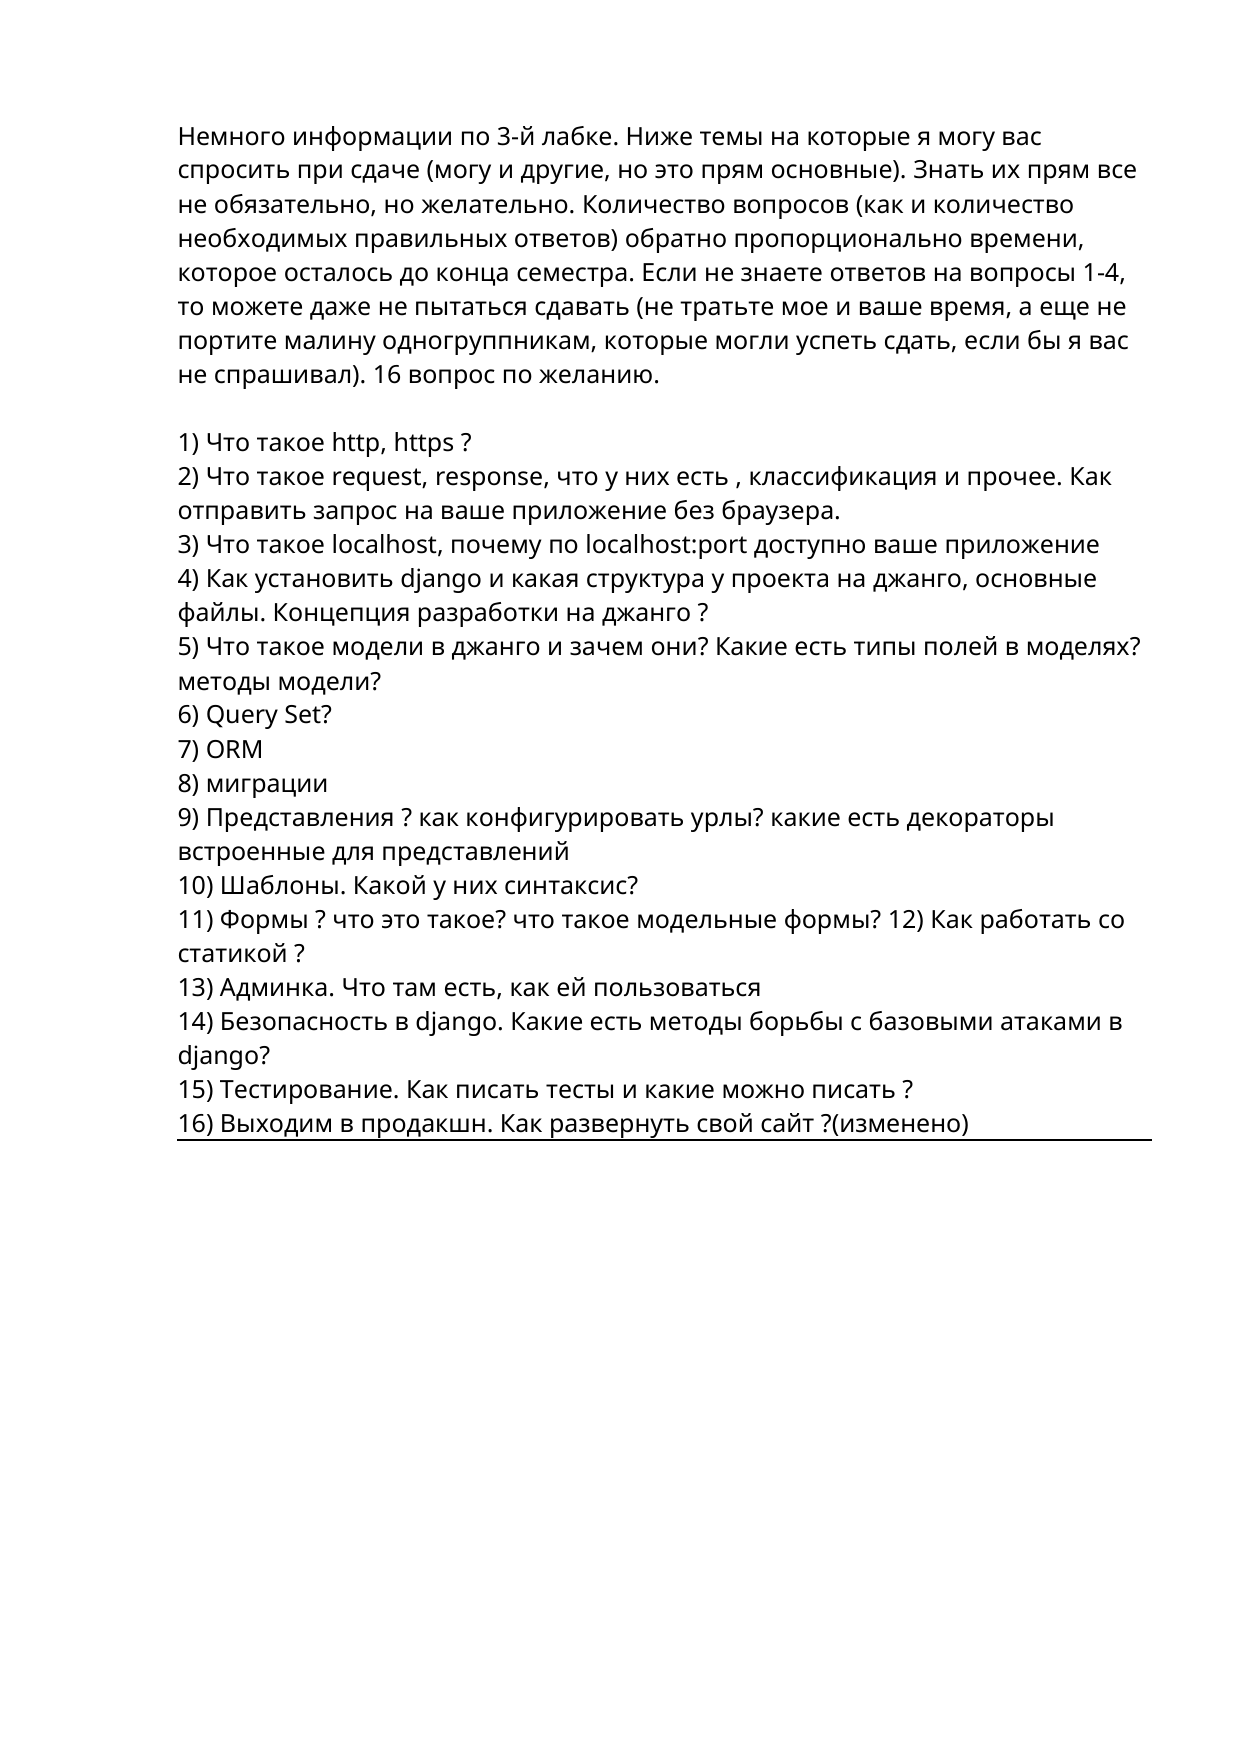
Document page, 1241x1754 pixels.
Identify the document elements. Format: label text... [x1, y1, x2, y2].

text Немного информации по 3-й лабке. Ниже темы на которые я могу вас спросить при сдаче (могу и другие, но это прям основные). Знать их прям все не обязательно, но желательно. Количество вопросов (как и количество необходимых правильных ответов) обратно пропорционально времени, которое осталось до конца семестра. Если не знаете ответов на вопросы 1-4, то можете даже не пытаться сдавать (не тратьте мое и ваше время, а еще не портите малину одногруппникам, которые могли успеть сдать, если бы я вас не спрашивал). 16 вопрос по желанию. [177, 118, 1152, 391]
text 5) Что такое модели в джанго и зачем они? Какие есть типы полей в моделях? методы модели? [177, 629, 1152, 697]
text 6) Query Set? [177, 697, 1152, 731]
text 4) Как установить django и какая структура у проекта на джанго, основные файлы. Концепция разработки на джанго ? [177, 561, 1152, 629]
text 2) Что такое request, response, что у них есть , классификация и прочее. Как отправить запрос на ваше приложение без браузера. [177, 459, 1152, 527]
text 1) Что такое http, https ? [177, 425, 1152, 459]
text 15) Тестирование. Как писать тесты и какие можно писать ? [177, 1072, 1152, 1106]
text 14) Безопасность в django. Какие есть методы борьбы с базовыми атаками в django? [177, 1004, 1152, 1072]
text 11) Формы ? что это такое? что такое модельные формы? 12) Как работать со статикой ? [177, 902, 1152, 970]
text 8) миграции [177, 765, 1152, 799]
text 9) Представления ? как конфигурировать урлы? какие есть декораторы встроенные для представлений [177, 799, 1152, 867]
text 7) ORM [177, 731, 1152, 765]
text 13) Админка. Что там есть, как ей пользоваться [177, 970, 1152, 1004]
text 3) Что такое localhost, почему по localhost:port доступно ваше приложение [177, 527, 1152, 561]
text 10) Шаблоны. Какой у них синтаксис? [177, 867, 1152, 902]
text 16) Выходим в продакшн. Как развернуть свой сайт ?(изменено) [177, 1106, 1152, 1139]
